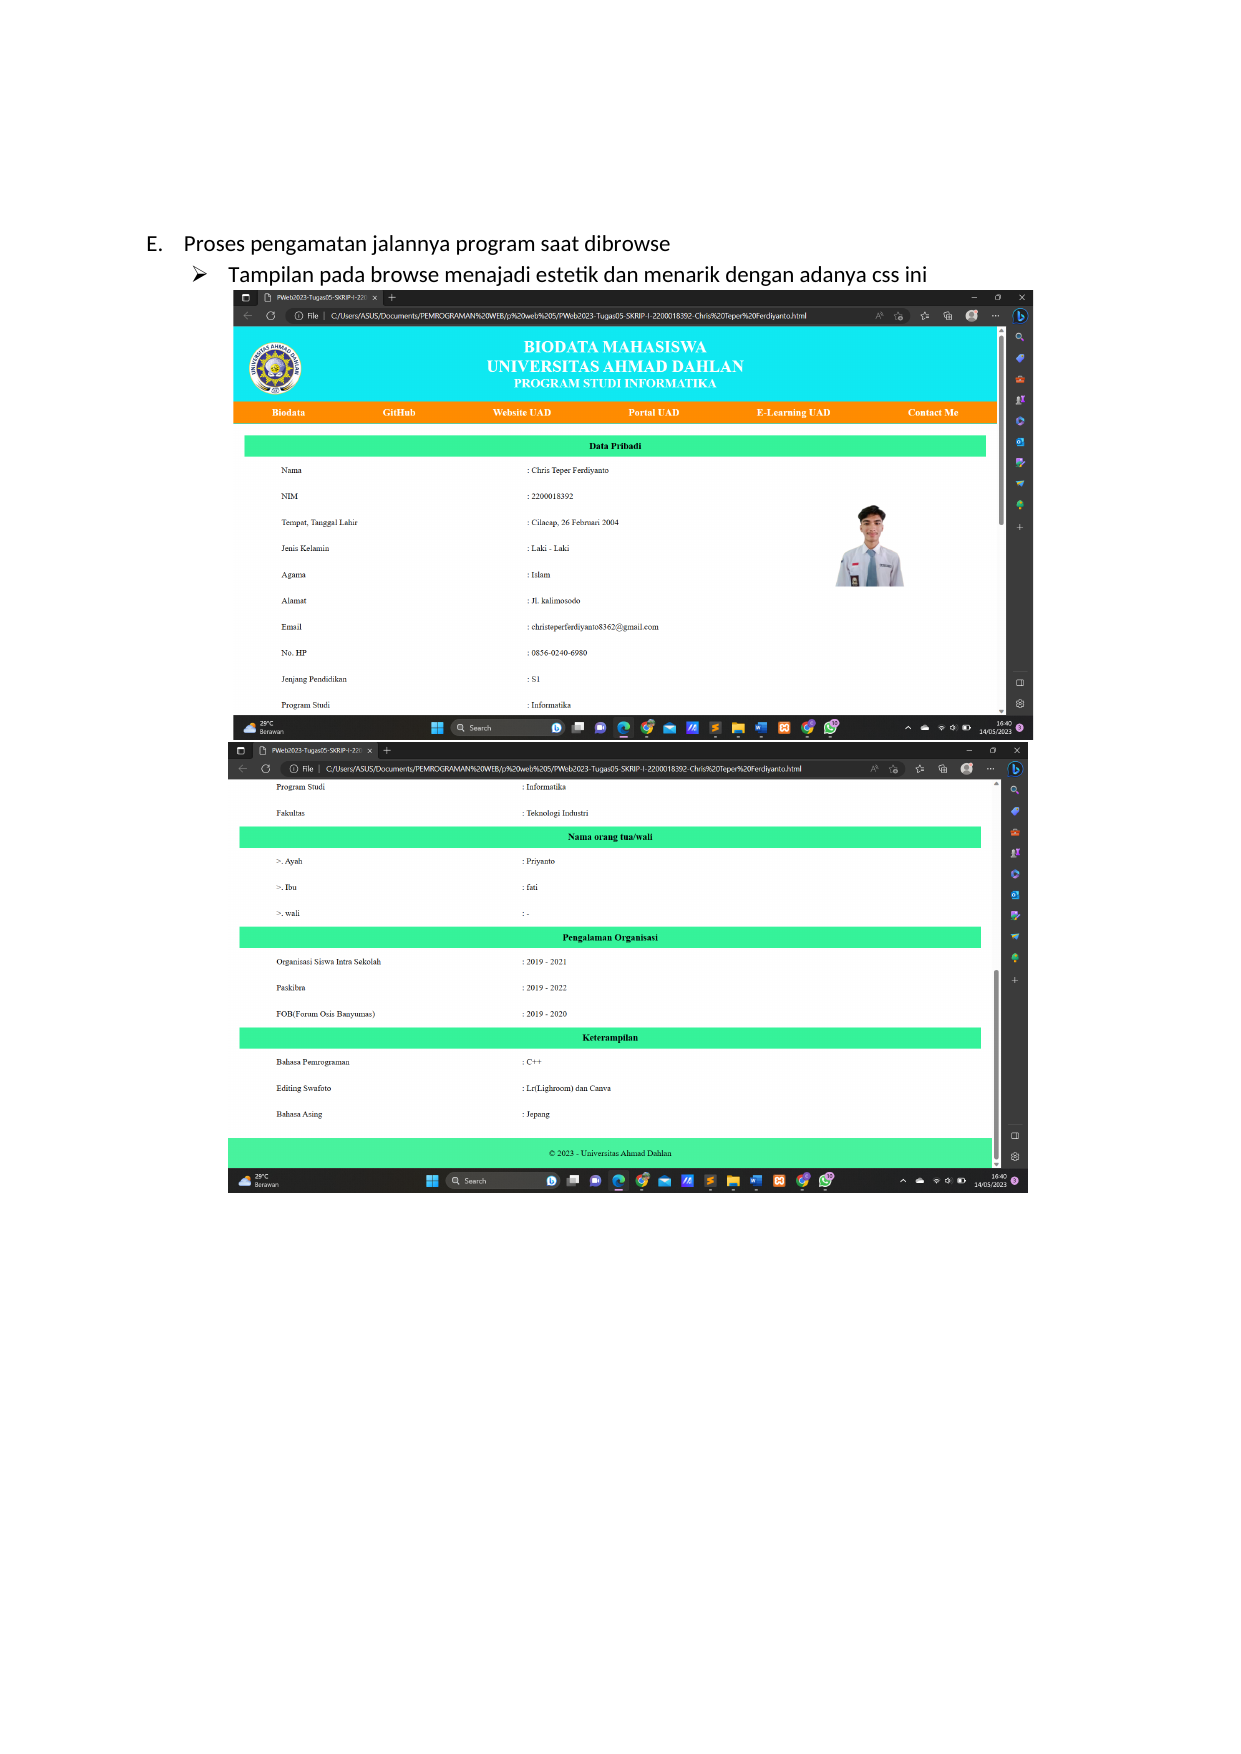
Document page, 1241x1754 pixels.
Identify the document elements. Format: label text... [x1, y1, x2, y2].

list Proses pengamatan jalannya program saat dibrowse [146, 229, 1176, 258]
list Tampilan pada browse menajadi estetik dan menarik dengan adanya css ini [191, 260, 1176, 288]
picture [228, 742, 1028, 1193]
picture [233, 290, 1034, 740]
